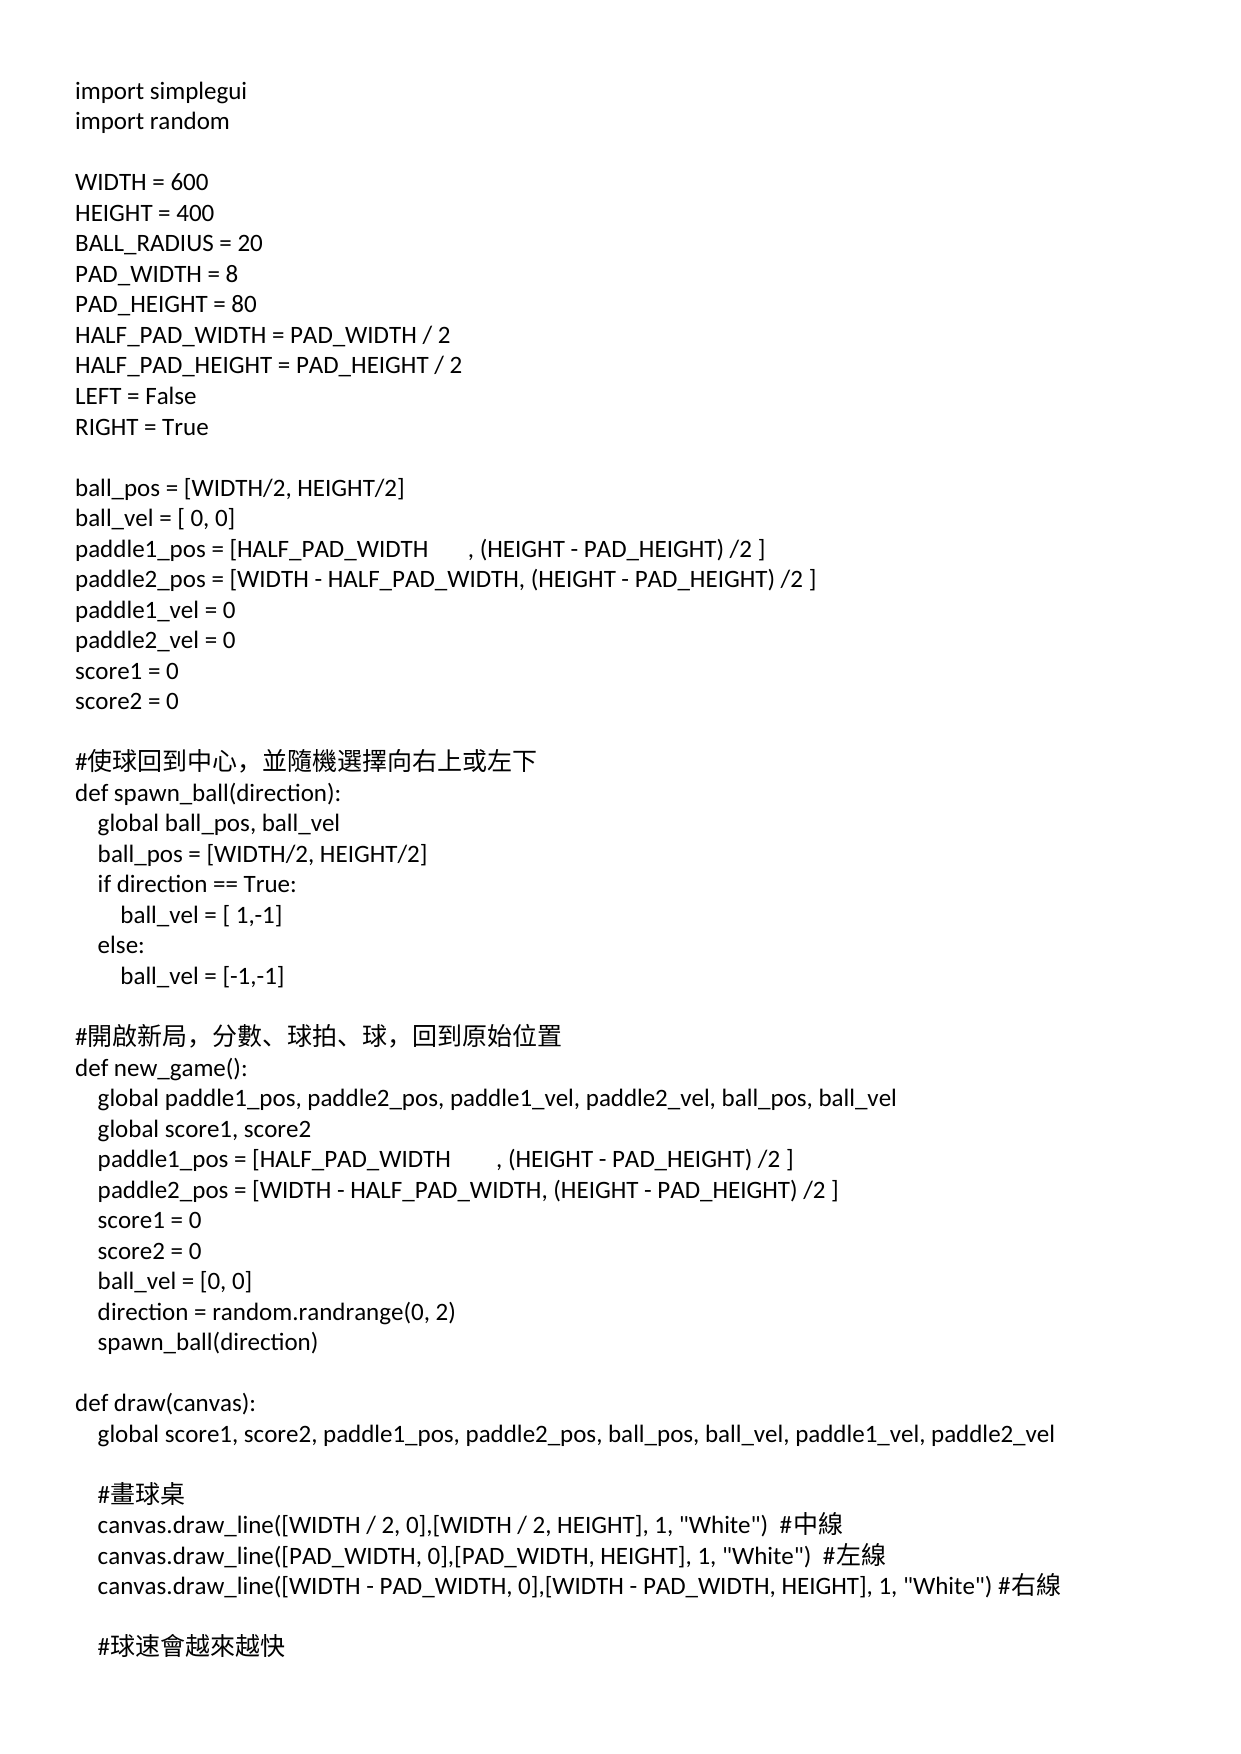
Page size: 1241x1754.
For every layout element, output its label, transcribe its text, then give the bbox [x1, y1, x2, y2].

text HEIGHT = 400 [75, 197, 1165, 228]
text def new_game(): [75, 1052, 1165, 1082]
text paddle2_pos = [WIDTH - HALF_PAD_WIDTH, (HEIGHT - PAD_HEIGHT) /2 ] [75, 1174, 1165, 1204]
text HALF_PAD_HEIGHT = PAD_HEIGHT / 2 [75, 350, 1165, 380]
text paddle1_pos = [HALF_PAD_WIDTH , (HEIGHT - PAD_HEIGHT) /2 ] [75, 1143, 1165, 1174]
text #球速會越來越快 [75, 1632, 1165, 1662]
text score1 = 0 [75, 1204, 1165, 1235]
text WIDTH = 600 [75, 167, 1165, 197]
text if direction == True: [75, 868, 1165, 899]
text ball_vel = [-1,-1] [75, 960, 1165, 991]
text RIGHT = True [75, 411, 1165, 441]
text canvas.draw_line([WIDTH / 2, 0],[WIDTH / 2, HEIGHT], 1, "White") #中線 [75, 1509, 1165, 1540]
text canvas.draw_line([WIDTH - PAD_WIDTH, 0],[WIDTH - PAD_WIDTH, HEIGHT], 1, "White") #右線 [75, 1571, 1165, 1601]
text HALF_PAD_WIDTH = PAD_WIDTH / 2 [75, 319, 1165, 350]
text paddle1_vel = 0 [75, 594, 1165, 624]
text global ball_pos, ball_vel [75, 807, 1165, 838]
text paddle1_pos = [HALF_PAD_WIDTH , (HEIGHT - PAD_HEIGHT) /2 ] [75, 533, 1165, 563]
text ball_pos = [WIDTH/2, HEIGHT/2] [75, 472, 1165, 502]
text else: [75, 929, 1165, 960]
text ball_vel = [ 1,-1] [75, 899, 1165, 929]
text global paddle1_pos, paddle2_pos, paddle1_vel, paddle2_vel, ball_pos, ball_vel [75, 1082, 1165, 1113]
text BALL_RADIUS = 20 [75, 228, 1165, 258]
text spawn_ball(direction) [75, 1326, 1165, 1357]
text direction = random.randrange(0, 2) [75, 1296, 1165, 1326]
text #開啟新局，分數、球拍、球，回到原始位置 [75, 1021, 1165, 1052]
text paddle2_pos = [WIDTH - HALF_PAD_WIDTH, (HEIGHT - PAD_HEIGHT) /2 ] [75, 563, 1165, 594]
text LEFT = False [75, 380, 1165, 411]
text ball_pos = [WIDTH/2, HEIGHT/2] [75, 838, 1165, 868]
text import simplegui [75, 75, 1165, 106]
text ball_vel = [0, 0] [75, 1265, 1165, 1296]
text score1 = 0 [75, 655, 1165, 685]
text global score1, score2, paddle1_pos, paddle2_pos, ball_pos, ball_vel, paddle1_vel, paddle2_vel [75, 1418, 1165, 1448]
text score2 = 0 [75, 1235, 1165, 1265]
text #使球回到中心，並隨機選擇向右上或左下 [75, 746, 1165, 777]
text PAD_WIDTH = 8 [75, 258, 1165, 289]
text def spawn_ball(direction): [75, 777, 1165, 807]
text PAD_HEIGHT = 80 [75, 289, 1165, 319]
text paddle2_vel = 0 [75, 624, 1165, 655]
text canvas.draw_line([PAD_WIDTH, 0],[PAD_WIDTH, HEIGHT], 1, "White") #左線 [75, 1540, 1165, 1571]
text import random [75, 106, 1165, 136]
text ball_vel = [ 0, 0] [75, 502, 1165, 533]
text #畫球桌 [75, 1479, 1165, 1509]
text global score1, score2 [75, 1113, 1165, 1143]
text score2 = 0 [75, 685, 1165, 716]
text def draw(canvas): [75, 1387, 1165, 1418]
